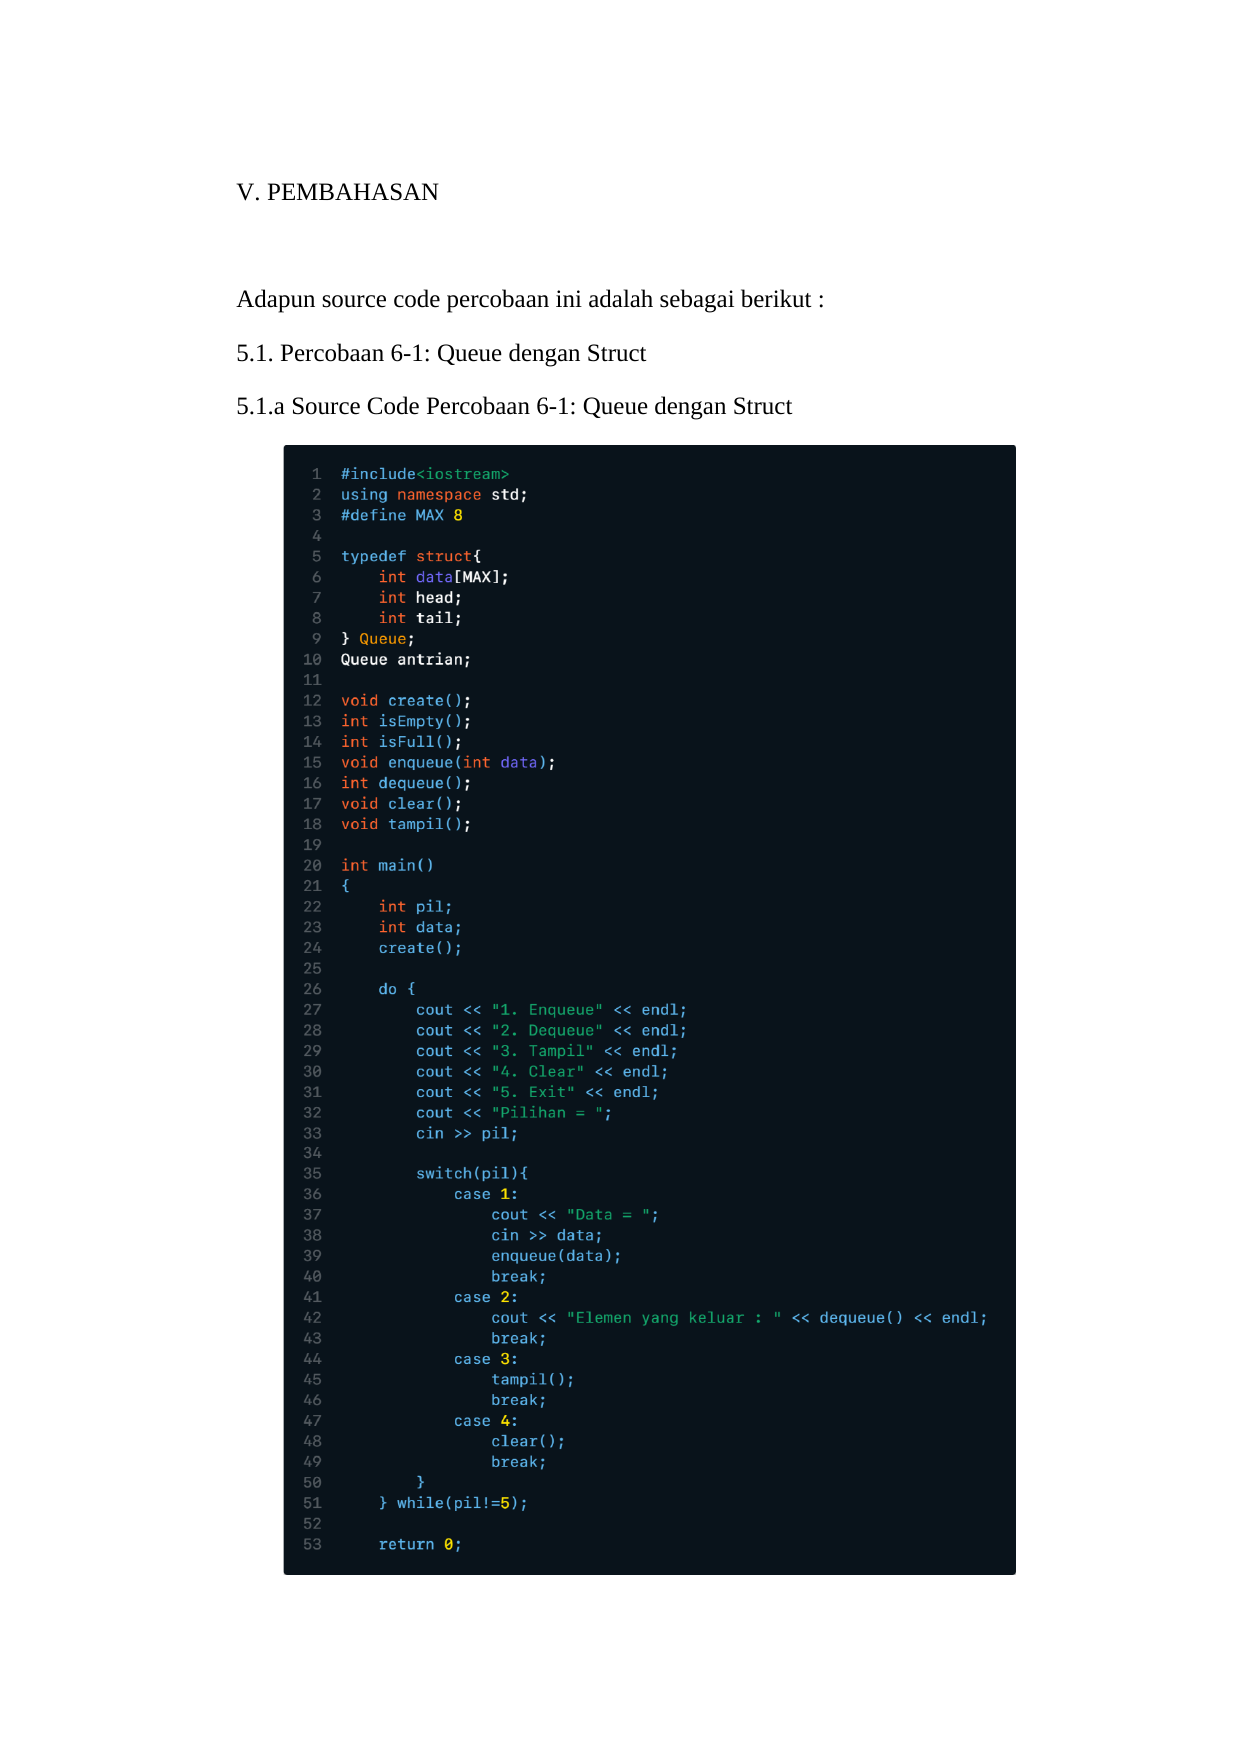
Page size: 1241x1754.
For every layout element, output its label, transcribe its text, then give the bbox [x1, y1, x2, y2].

list 5.1.a Source Code Percobaan 6-1: Queue dengan Struct [236, 391, 1063, 420]
list 5.1. Percobaan 6-1: Queue dengan Struct [236, 338, 1063, 367]
picture [283, 445, 1016, 1575]
list Adapun source code percobaan ini adalah sebagai berikut : [236, 284, 1063, 313]
text V. PEMBAHASAN [236, 177, 1063, 206]
